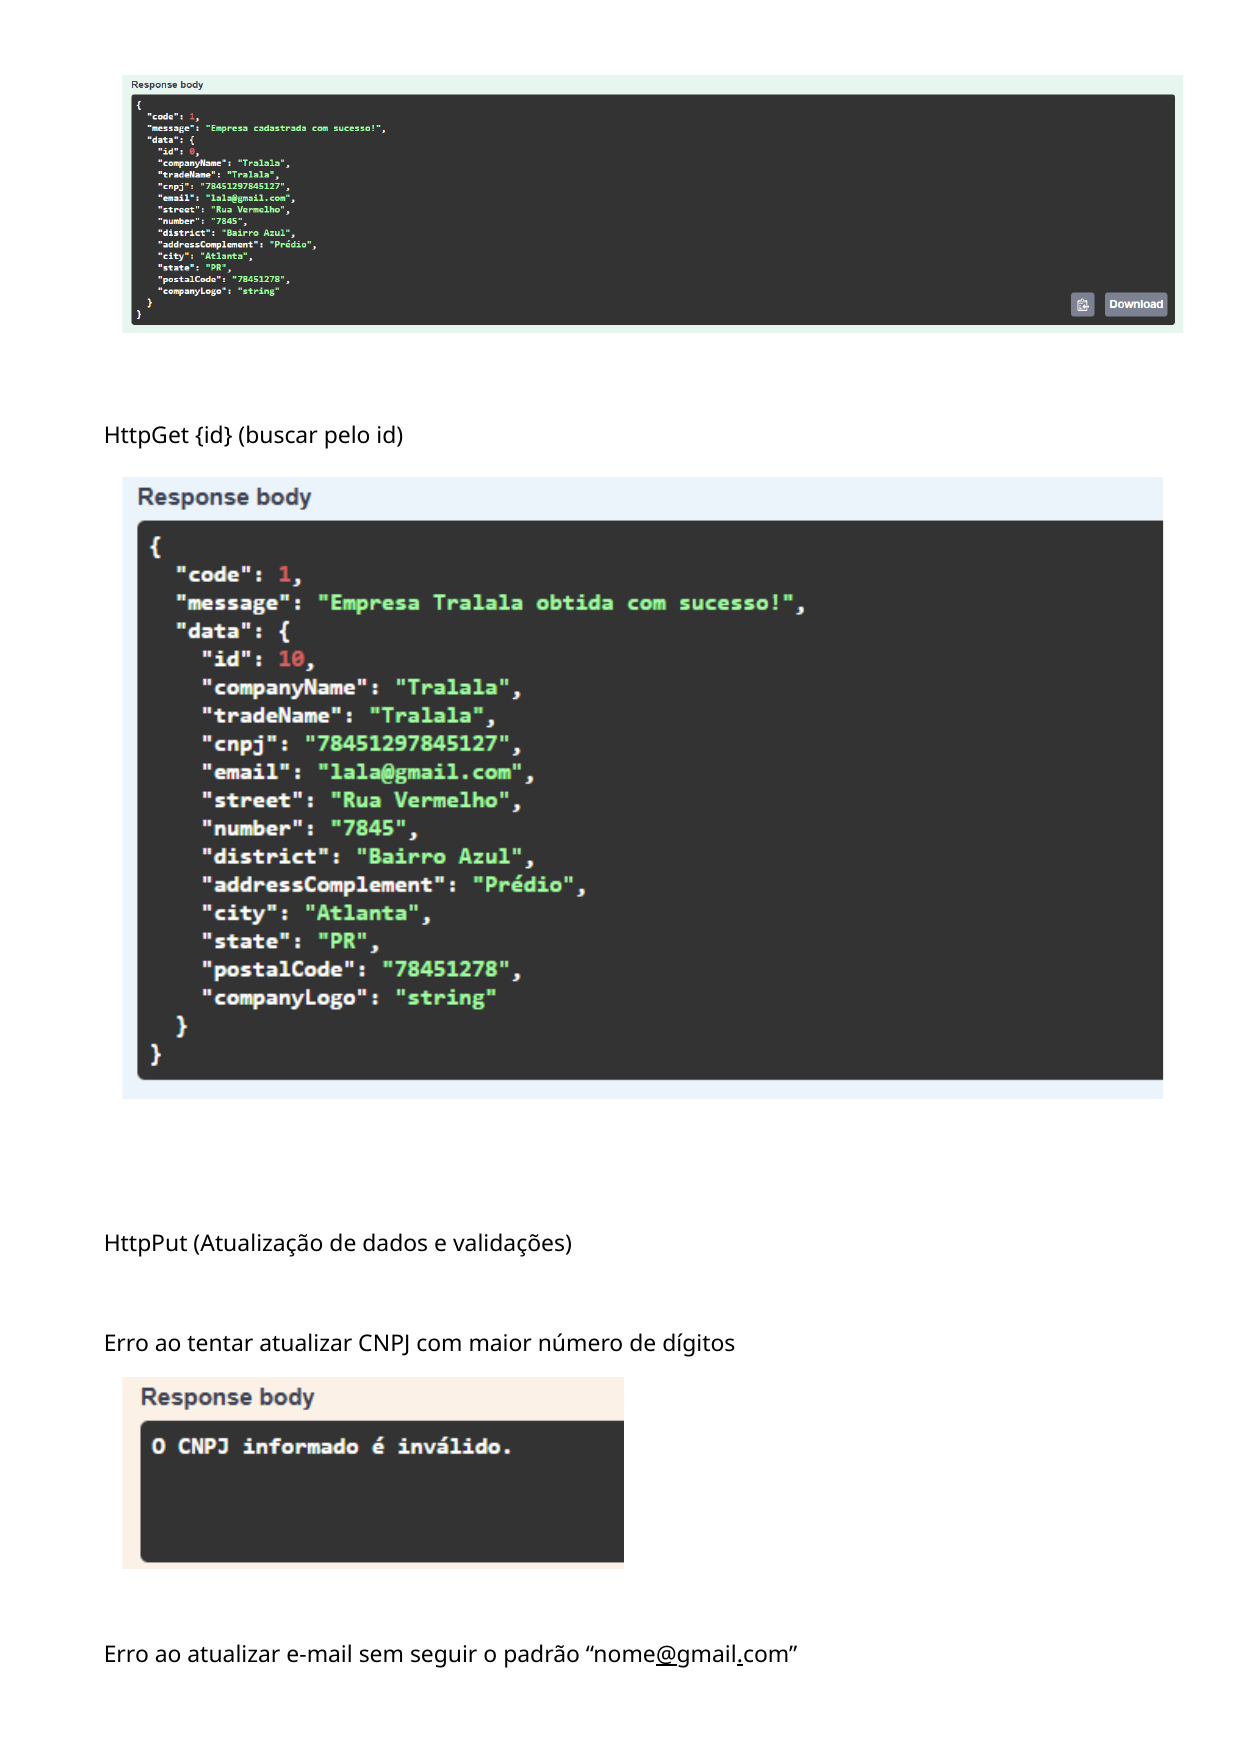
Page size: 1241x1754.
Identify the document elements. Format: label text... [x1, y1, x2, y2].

text Erro ao atualizar e-mail sem seguir o padrão “nome@gmail.com” [103, 1638, 1165, 1669]
text Erro ao tentar atualizar CNPJ com maior número de dígitos [103, 1327, 1165, 1359]
text HttpGet {id} (buscar pelo id) [103, 419, 1165, 450]
text HttpPut (Atualização de dados e validações) [103, 1227, 1165, 1258]
